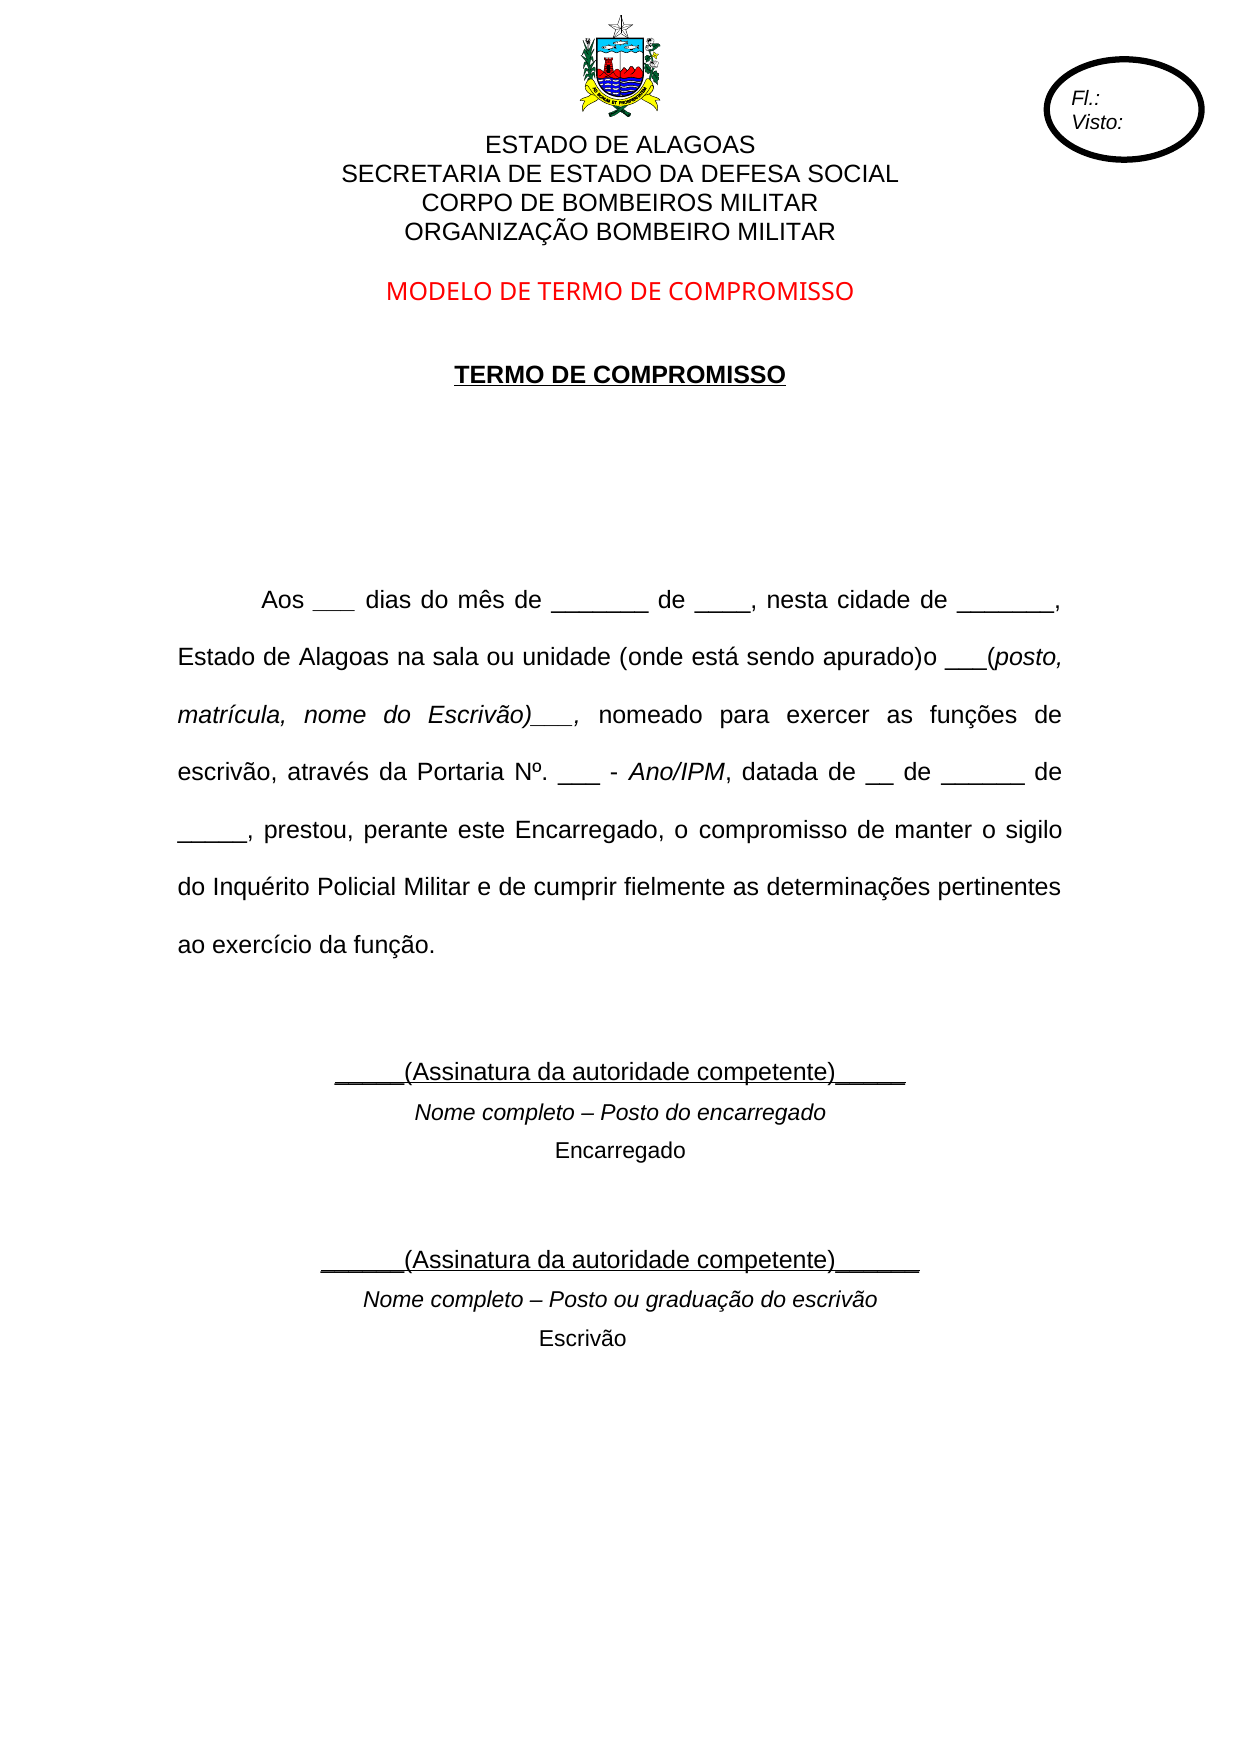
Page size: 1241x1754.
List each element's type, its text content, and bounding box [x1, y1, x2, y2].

text ______(Assinatura da autoridade competente)______ [177, 1245, 1063, 1274]
list Escrivão [102, 1325, 1063, 1351]
text _____(Assinatura da autoridade competente)_____ [177, 1057, 1063, 1086]
text MODELO DE TERMO DE COMPROMISSO [177, 273, 1063, 308]
text Nome completo – Posto ou graduação do escrivão [177, 1286, 1063, 1312]
text TERMO DE COMPROMISSO [177, 360, 1063, 389]
text Nome completo – Posto do encarregado [177, 1098, 1063, 1125]
text Aos ___ dias do mês de _______ de ____, nesta cidade de _______, Estado de Alagoas na sala ou unidade (onde está sendo apurado)o ___(posto, matrícula, nome do Escrivão)___, nomeado para exercer as funções de escrivão, através da Portaria Nº. ___ - Ano/IPM, datada de __ de ______ de _____, prestou, perante este Encarregado, o compromisso de manter o sigilo do Inquérito Policial Militar e de cumprir fielmente as determinações pertinentes ao exercício da função. [177, 585, 1063, 958]
text Encarregado [177, 1137, 1063, 1164]
